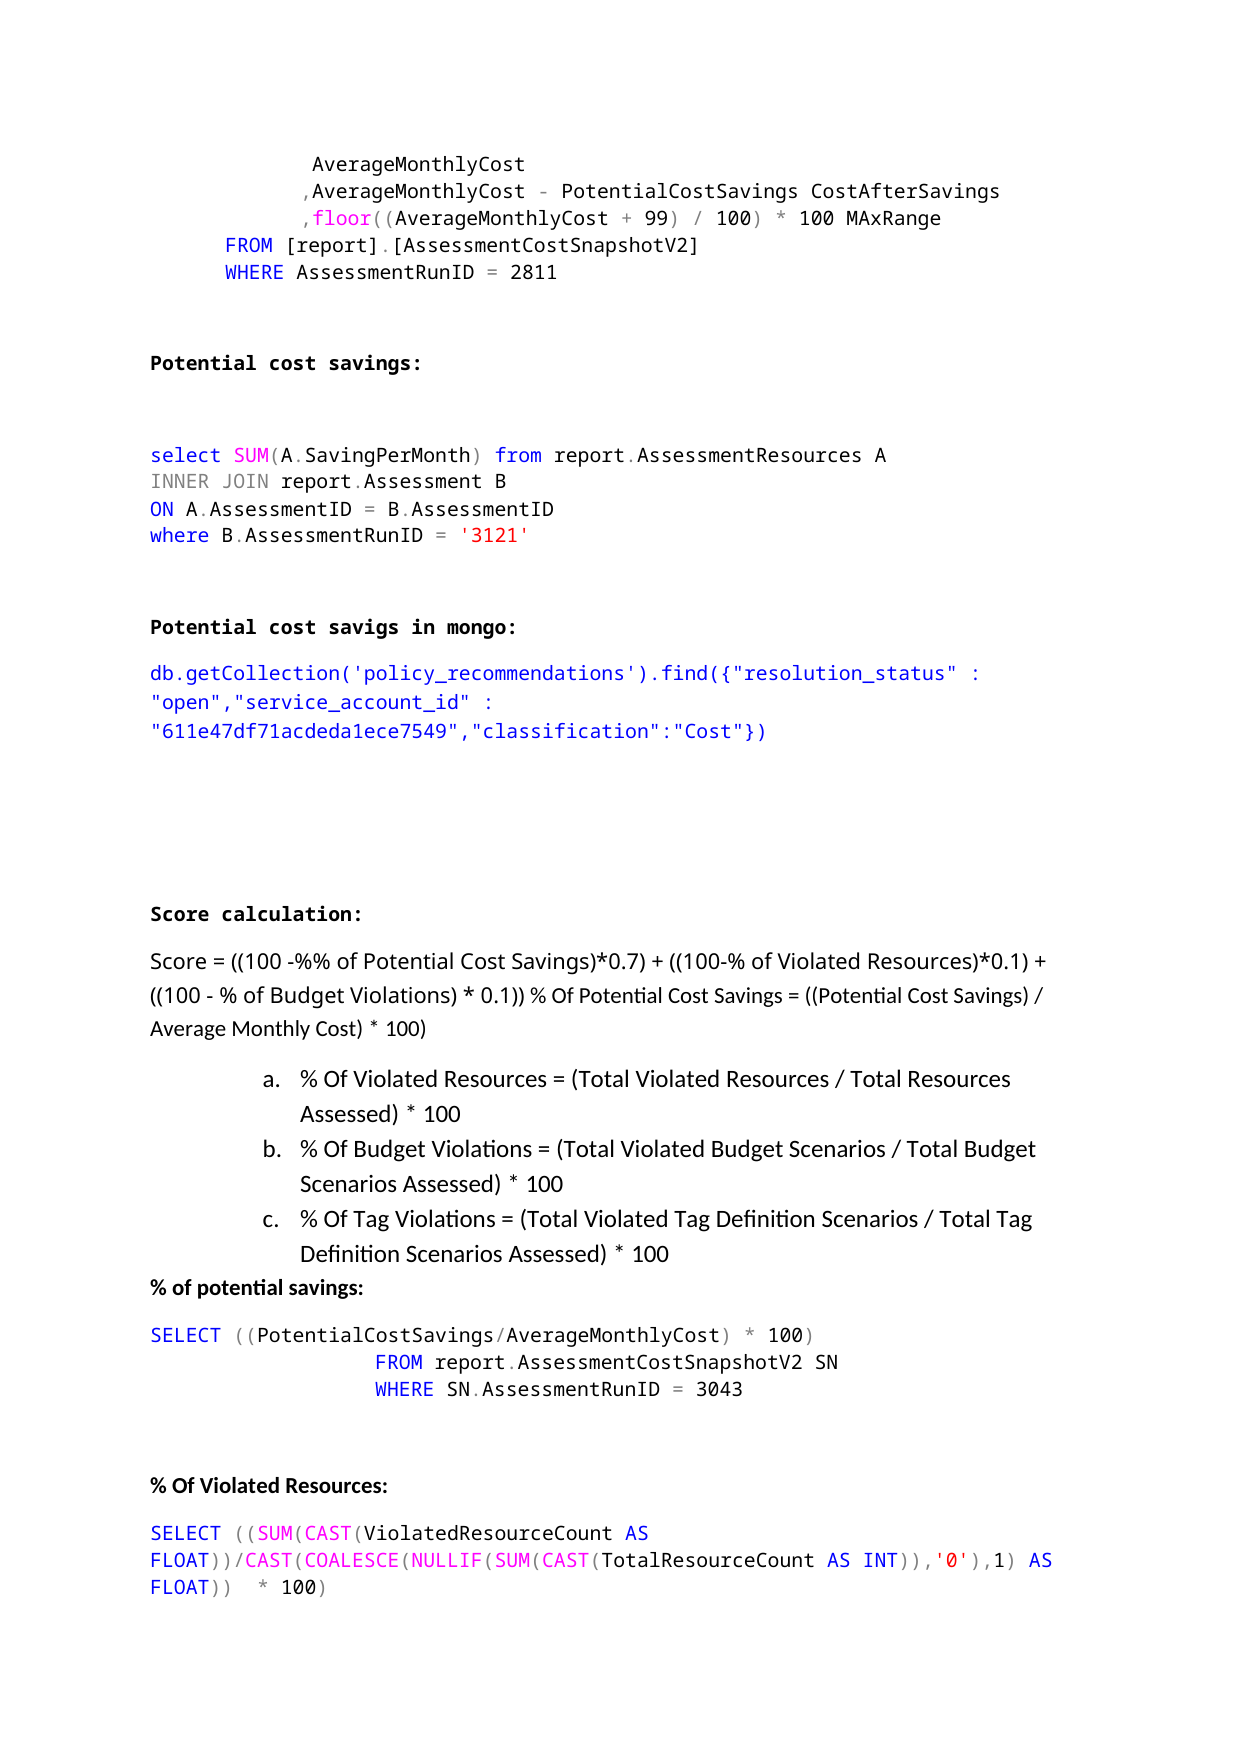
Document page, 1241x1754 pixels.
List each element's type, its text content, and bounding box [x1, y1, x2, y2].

text INNER JOIN report.Assessment B [150, 468, 1090, 495]
text FROM [report].[AssessmentCostSnapshotV2] [150, 231, 1090, 258]
text ,AverageMonthlyCost - PotentialCostSavings CostAfterSavings [150, 177, 1090, 204]
text FROM report.AssessmentCostSnapshotV2 SN [150, 1348, 1090, 1376]
text db.getCollection('policy_recommendations').find({"resolution_status" : "open","service_account_id" : "611e47df71acdeda1ece7549","classification":"Cost"}) [150, 659, 1090, 744]
text % Of Violated Resources: [150, 1471, 1090, 1499]
text Potential cost savigs in mongo: [150, 613, 1090, 640]
text select SUM(A.SavingPerMonth) from report.AssessmentResources A [150, 441, 1090, 468]
text ON A.AssessmentID = B.AssessmentID [150, 495, 1090, 522]
text % of potential savings: [150, 1273, 1090, 1301]
text where B.AssessmentRunID = '3121' [150, 522, 1090, 549]
text Score calculation: [150, 900, 1090, 927]
text Potential cost savings: [150, 349, 1090, 376]
list % Of Budget Violations = (Total Violated Budget Scenarios / Total Budget Scenarios Assessed) * 100 [262, 1133, 1090, 1198]
text SELECT ((SUM(CAST(ViolatedResourceCount AS FLOAT))/CAST(COALESCE(NULLIF(SUM(CAST(TotalResourceCount AS INT)),'0'),1) AS FLOAT)) * 100) [150, 1519, 1090, 1601]
text WHERE AssessmentRunID = 2811 [150, 258, 1090, 285]
text AverageMonthlyCost [150, 150, 1090, 177]
list % Of Violated Resources = (Total Violated Resources / Total Resources Assessed) * 100 [262, 1063, 1090, 1128]
list % Of Tag Violations = (Total Violated Tag Definition Scenarios / Total Tag Definition Scenarios Assessed) * 100 [262, 1203, 1090, 1268]
text SELECT ((PotentialCostSavings/AverageMonthlyCost) * 100) [150, 1322, 1090, 1348]
text ,floor((AverageMonthlyCost + 99) / 100) * 100 MAxRange [150, 204, 1090, 231]
text WHERE SN.AssessmentRunID = 3043 [150, 1376, 1090, 1402]
text Score = ((100 -%% of Potential Cost Savings)*0.7) + ((100-% of Violated Resources)*0.1) + ((100 - % of Budget Violations) * 0.1)) % Of Potential Cost Savings = ((Potential Cost Savings) / Average Monthly Cost) * 100) [150, 946, 1090, 1042]
